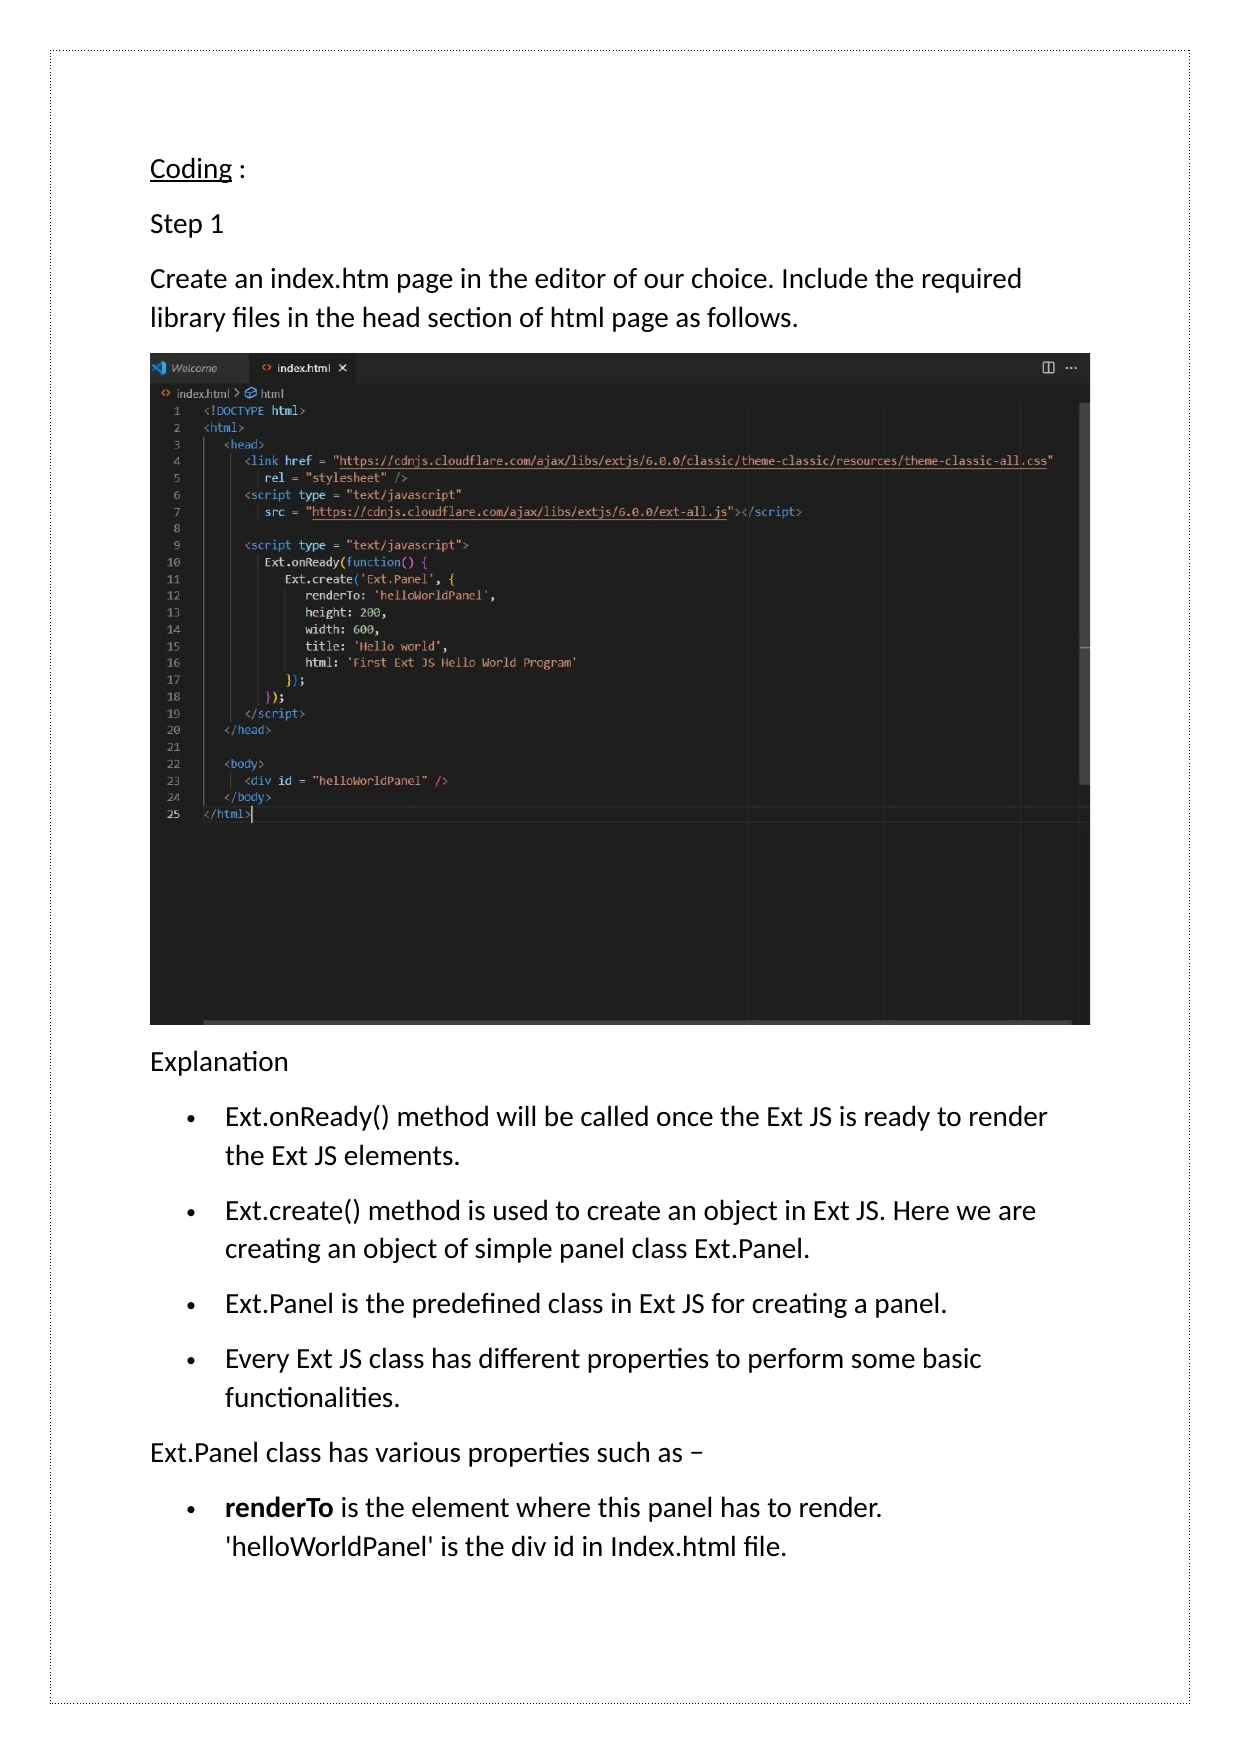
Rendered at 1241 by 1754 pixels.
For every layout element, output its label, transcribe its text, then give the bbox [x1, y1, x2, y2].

text Explanation [150, 1043, 1090, 1079]
text Ext.Panel class has various properties such as − [150, 1434, 1090, 1470]
text Step 1 [150, 205, 1090, 241]
list Every Ext JS class has different properties to perform some basic functionalities. [187, 1341, 1090, 1414]
list Ext.onReady() method will be called once the Ext JS is ready to render the Ext JS elements. [187, 1098, 1090, 1172]
list Ext.Panel is the predefined class in Ext JS for creating a panel. [187, 1285, 1090, 1321]
list Ext.create() method is used to create an object in Ext JS. Here we are creating an object of simple panel class Ext.Panel. [187, 1192, 1090, 1266]
text Create an index.htm page in the editor of our choice. Include the required library files in the head section of html page as follows. [150, 260, 1090, 334]
text Coding : [150, 150, 1090, 186]
picture [150, 353, 1091, 1025]
list renderTo is the element where this panel has to render. 'helloWorldPanel' is the div id in Index.html file. [187, 1489, 1090, 1563]
